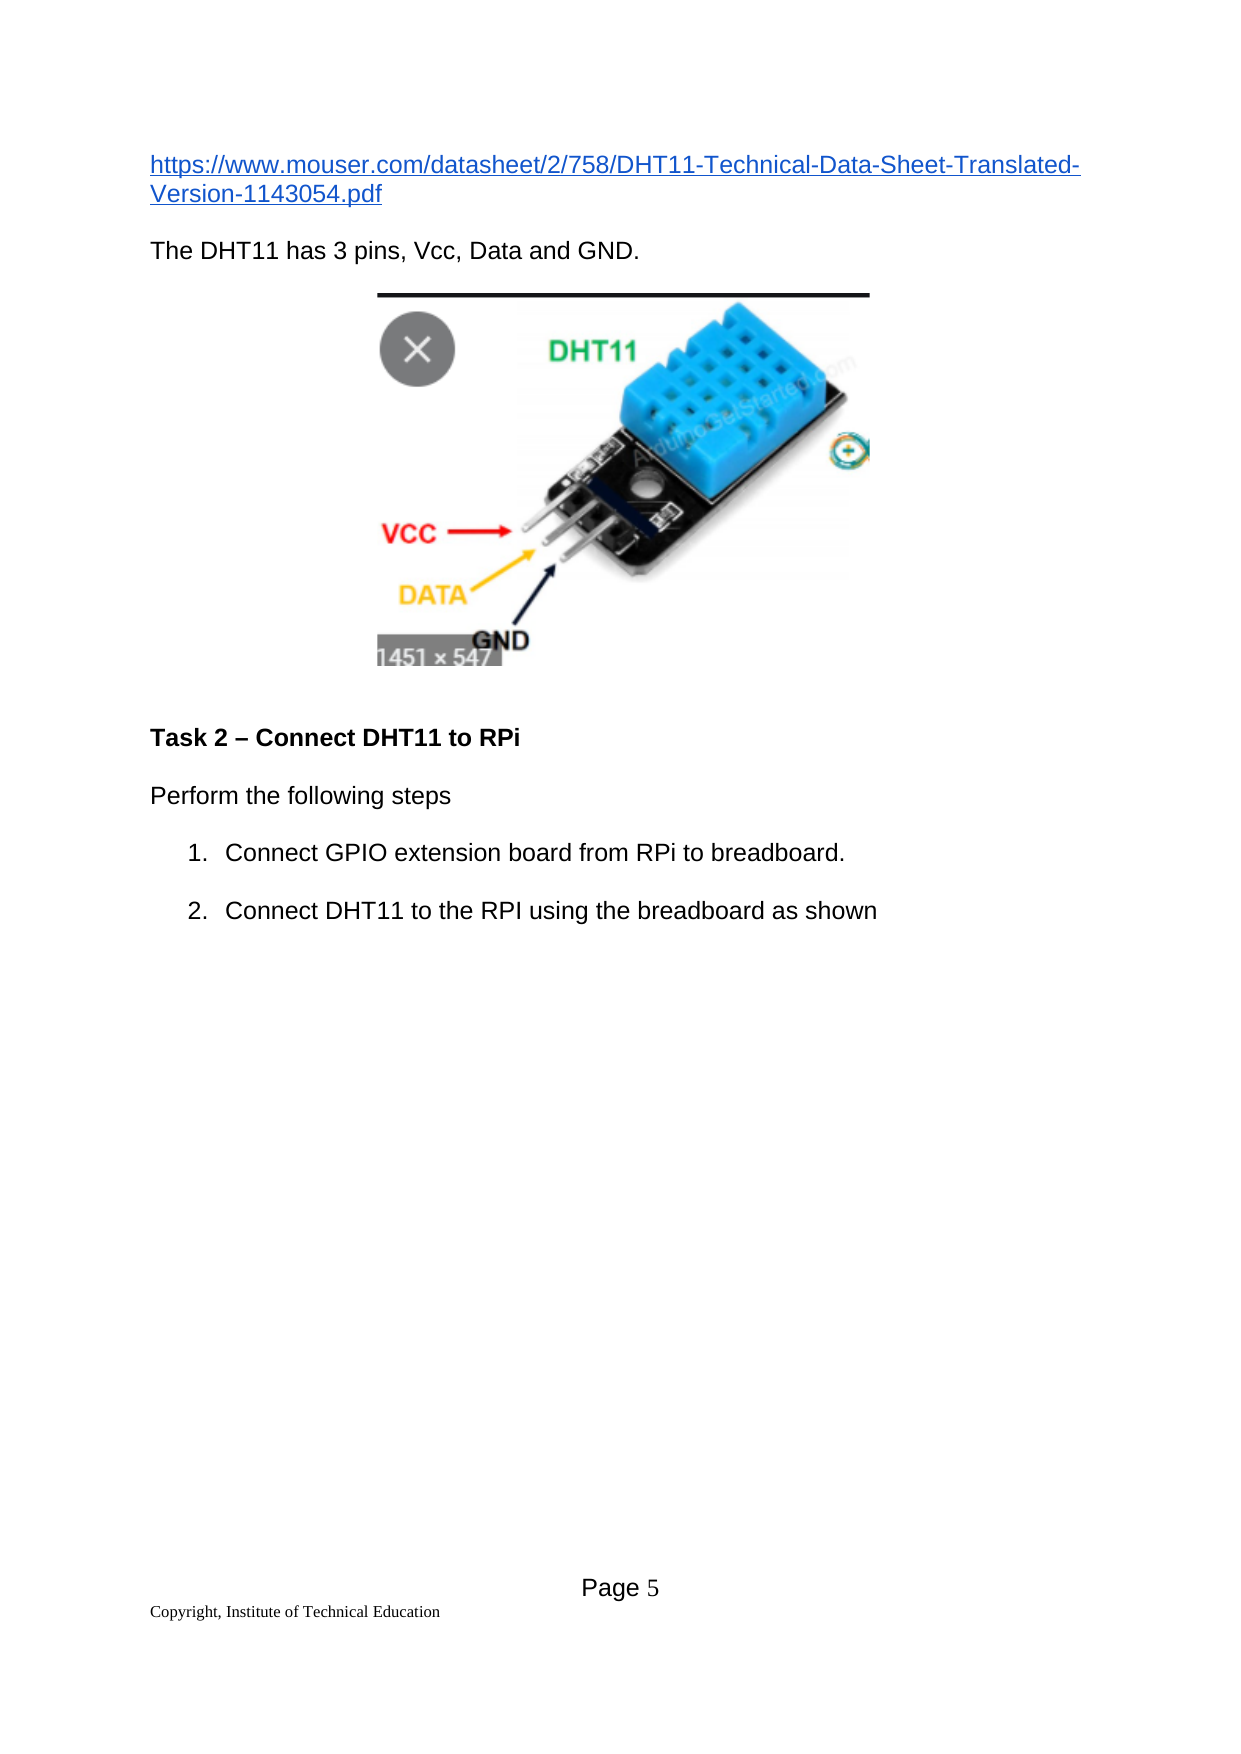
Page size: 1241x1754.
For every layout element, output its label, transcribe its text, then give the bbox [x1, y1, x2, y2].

text The DHT11 has 3 pins, Vcc, Data and GND. [150, 236, 1090, 265]
text Task 2 – Connect DHT11 to RPi [150, 723, 1090, 752]
list Connect GPIO extension board from RPi to breadboard. [187, 838, 1090, 867]
list Connect DHT11 to the RPI using the breadboard as shown [187, 896, 1090, 924]
text Perform the following steps [150, 781, 1090, 809]
picture [377, 293, 870, 666]
text https://www.mouser.com/datasheet/2/758/DHT11-Technical-Data-Sheet-Translated-Version-1143054.pdf [150, 150, 1090, 207]
